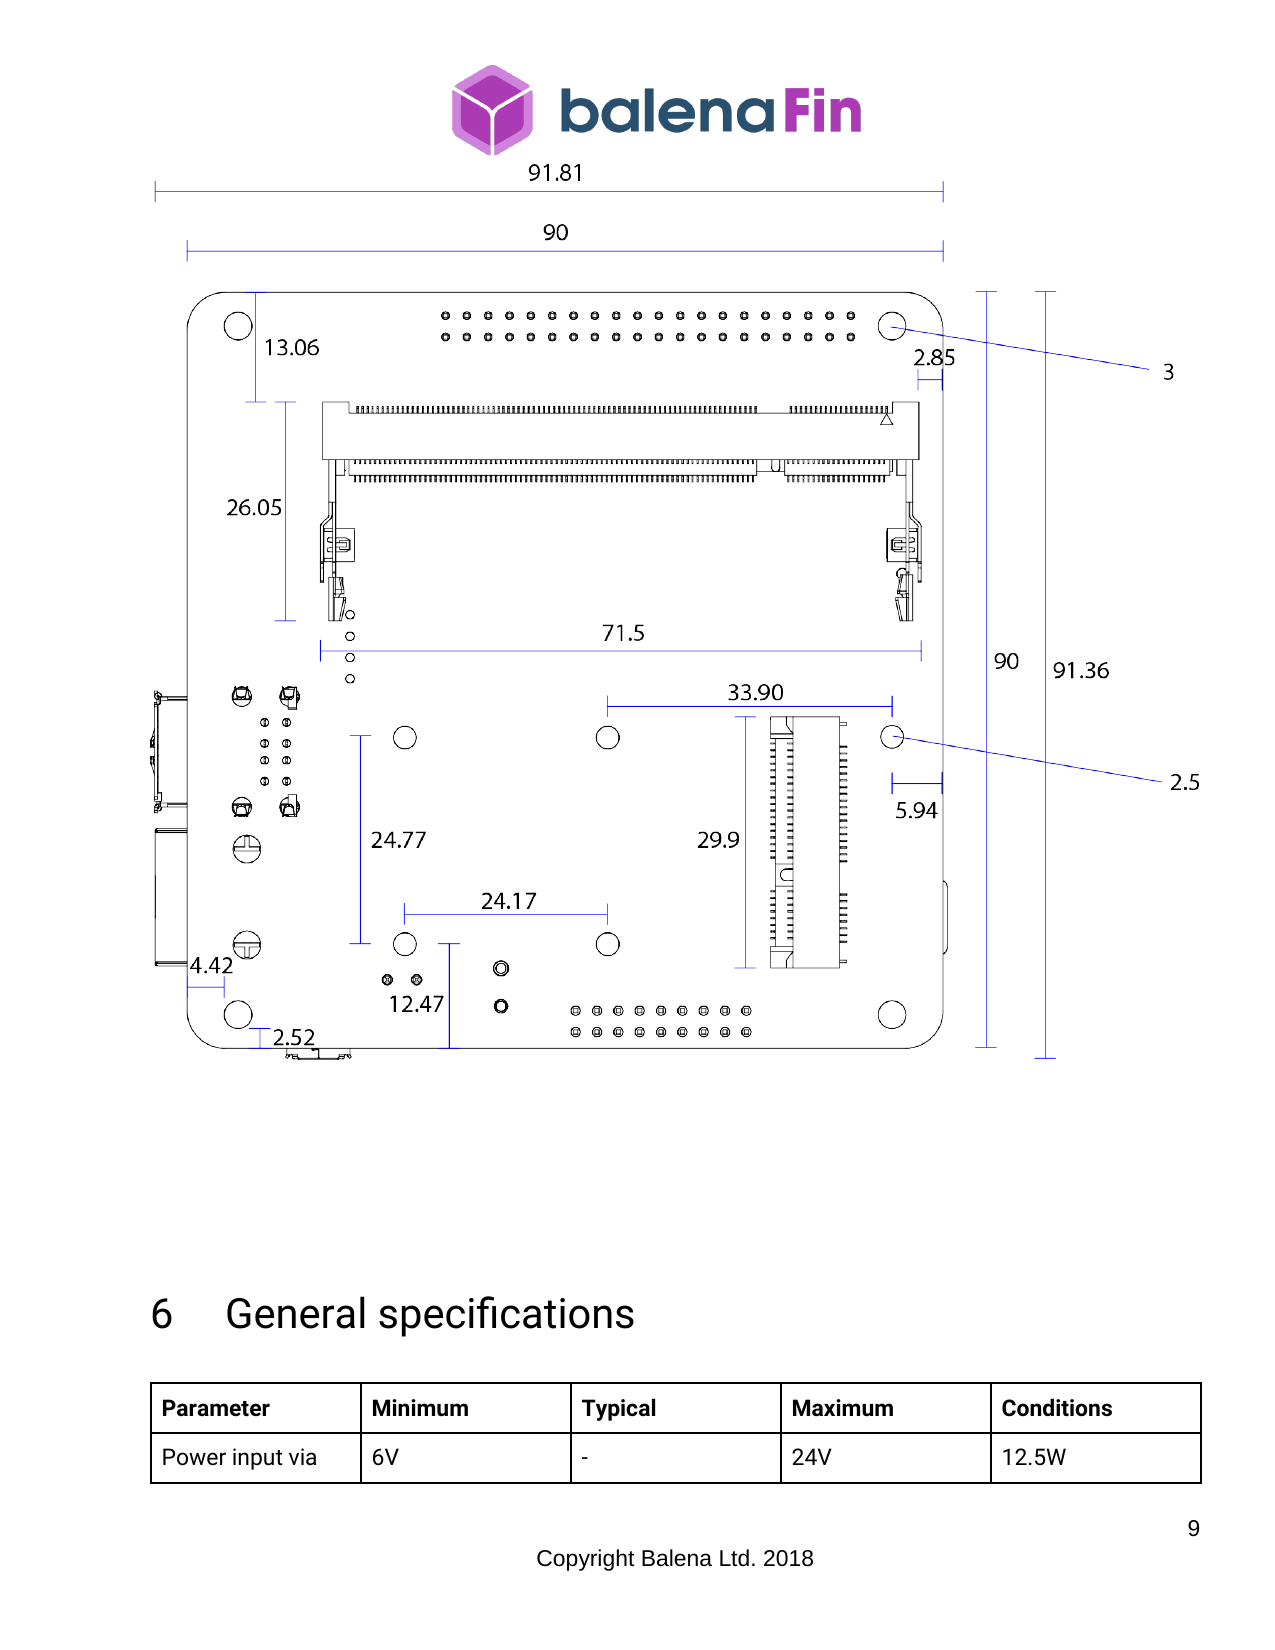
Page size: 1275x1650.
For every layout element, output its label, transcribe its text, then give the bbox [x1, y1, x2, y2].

table_cell 24V [782, 1434, 990, 1482]
table_header Minimum [362, 1384, 570, 1432]
table_header Typical [572, 1384, 780, 1432]
table_cell 12.5W [992, 1434, 1200, 1482]
table_cell - [572, 1434, 780, 1482]
table_cell 6V [362, 1434, 570, 1482]
table_header Conditions [992, 1384, 1200, 1432]
picture [150, 159, 1200, 1060]
table_header Maximum [782, 1384, 990, 1432]
table_cell Power input via power connectors [152, 1434, 360, 1482]
table_header Parameter [152, 1384, 360, 1432]
subtitle 6 General specifications [150, 1290, 1200, 1339]
picture [450, 64, 863, 156]
